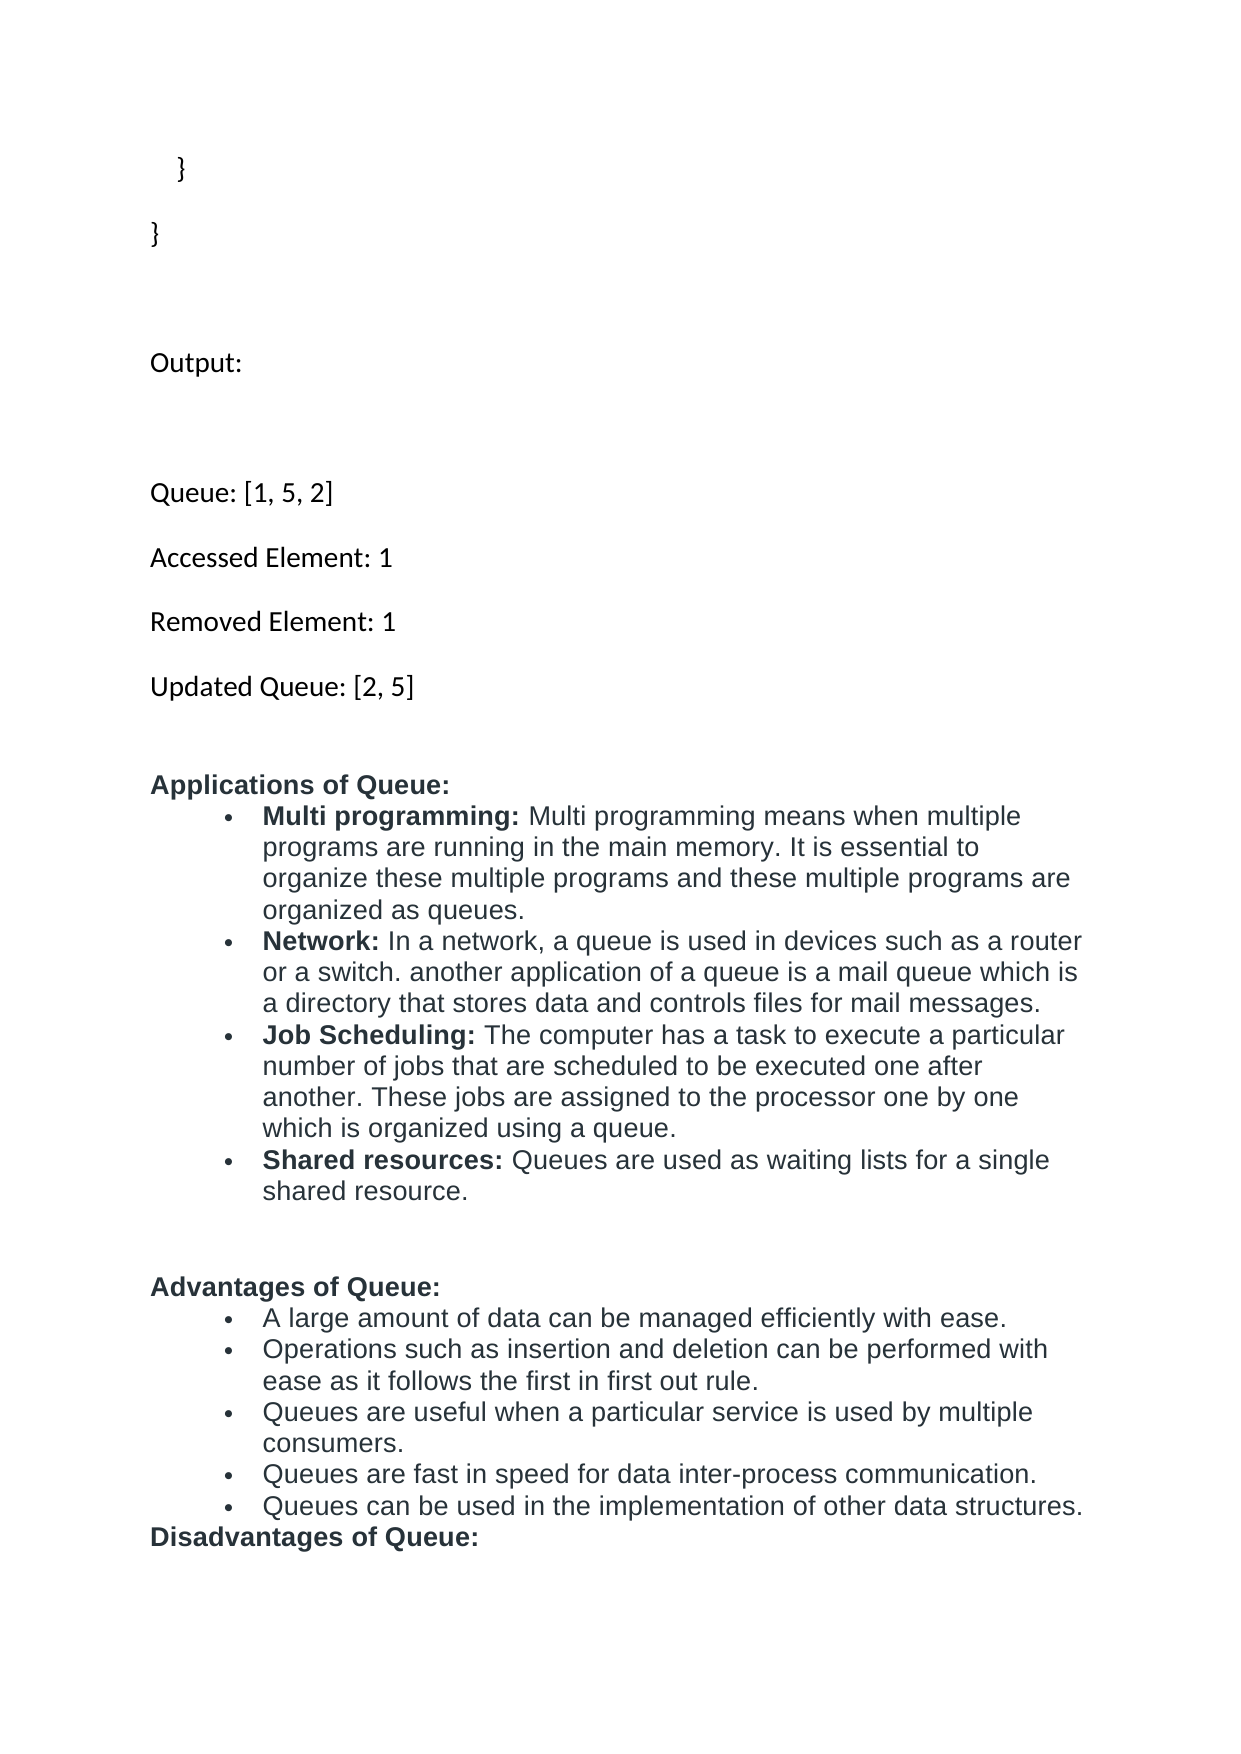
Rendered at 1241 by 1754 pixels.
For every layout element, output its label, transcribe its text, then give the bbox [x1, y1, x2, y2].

list Queues are fast in speed for data inter-process communication. [225, 1458, 1090, 1490]
list Multi programming: Multi programming means when multiple programs are running in the main memory. It is essential to organize these multiple programs and these multiple programs are organized as queues. [225, 800, 1090, 925]
text } [150, 150, 1090, 186]
text Queue: [1, 5, 2] [150, 474, 1090, 509]
list A large amount of data can be managed efficiently with ease. [225, 1302, 1090, 1333]
text Accessed Element: 1 [150, 539, 1090, 574]
text Applications of Queue: [150, 769, 1090, 800]
text Output: [150, 344, 1090, 380]
text Disadvantages of Queue: [150, 1521, 1090, 1552]
list Queues can be used in the implementation of other data structures. [225, 1490, 1090, 1521]
list Network: In a network, a queue is used in devices such as a router or a switch. another application of a queue is a mail queue which is a directory that stores data and controls files for mail messages. [225, 925, 1090, 1019]
list Shared resources: Queues are used as waiting lists for a single shared resource. [225, 1144, 1090, 1206]
text } [150, 215, 1090, 250]
text Advantages of Queue: [150, 1271, 1090, 1302]
text Removed Element: 1 [150, 603, 1090, 639]
list Queues are useful when a particular service is used by multiple consumers. [225, 1396, 1090, 1458]
list Job Scheduling: The computer has a task to execute a particular number of jobs that are scheduled to be executed one after another. These jobs are assigned to the processor one by one which is organized using a queue. [225, 1019, 1090, 1144]
list Operations such as insertion and deletion can be performed with ease as it follows the first in first out rule. [225, 1333, 1090, 1396]
text Updated Queue: [2, 5] [150, 668, 1090, 704]
